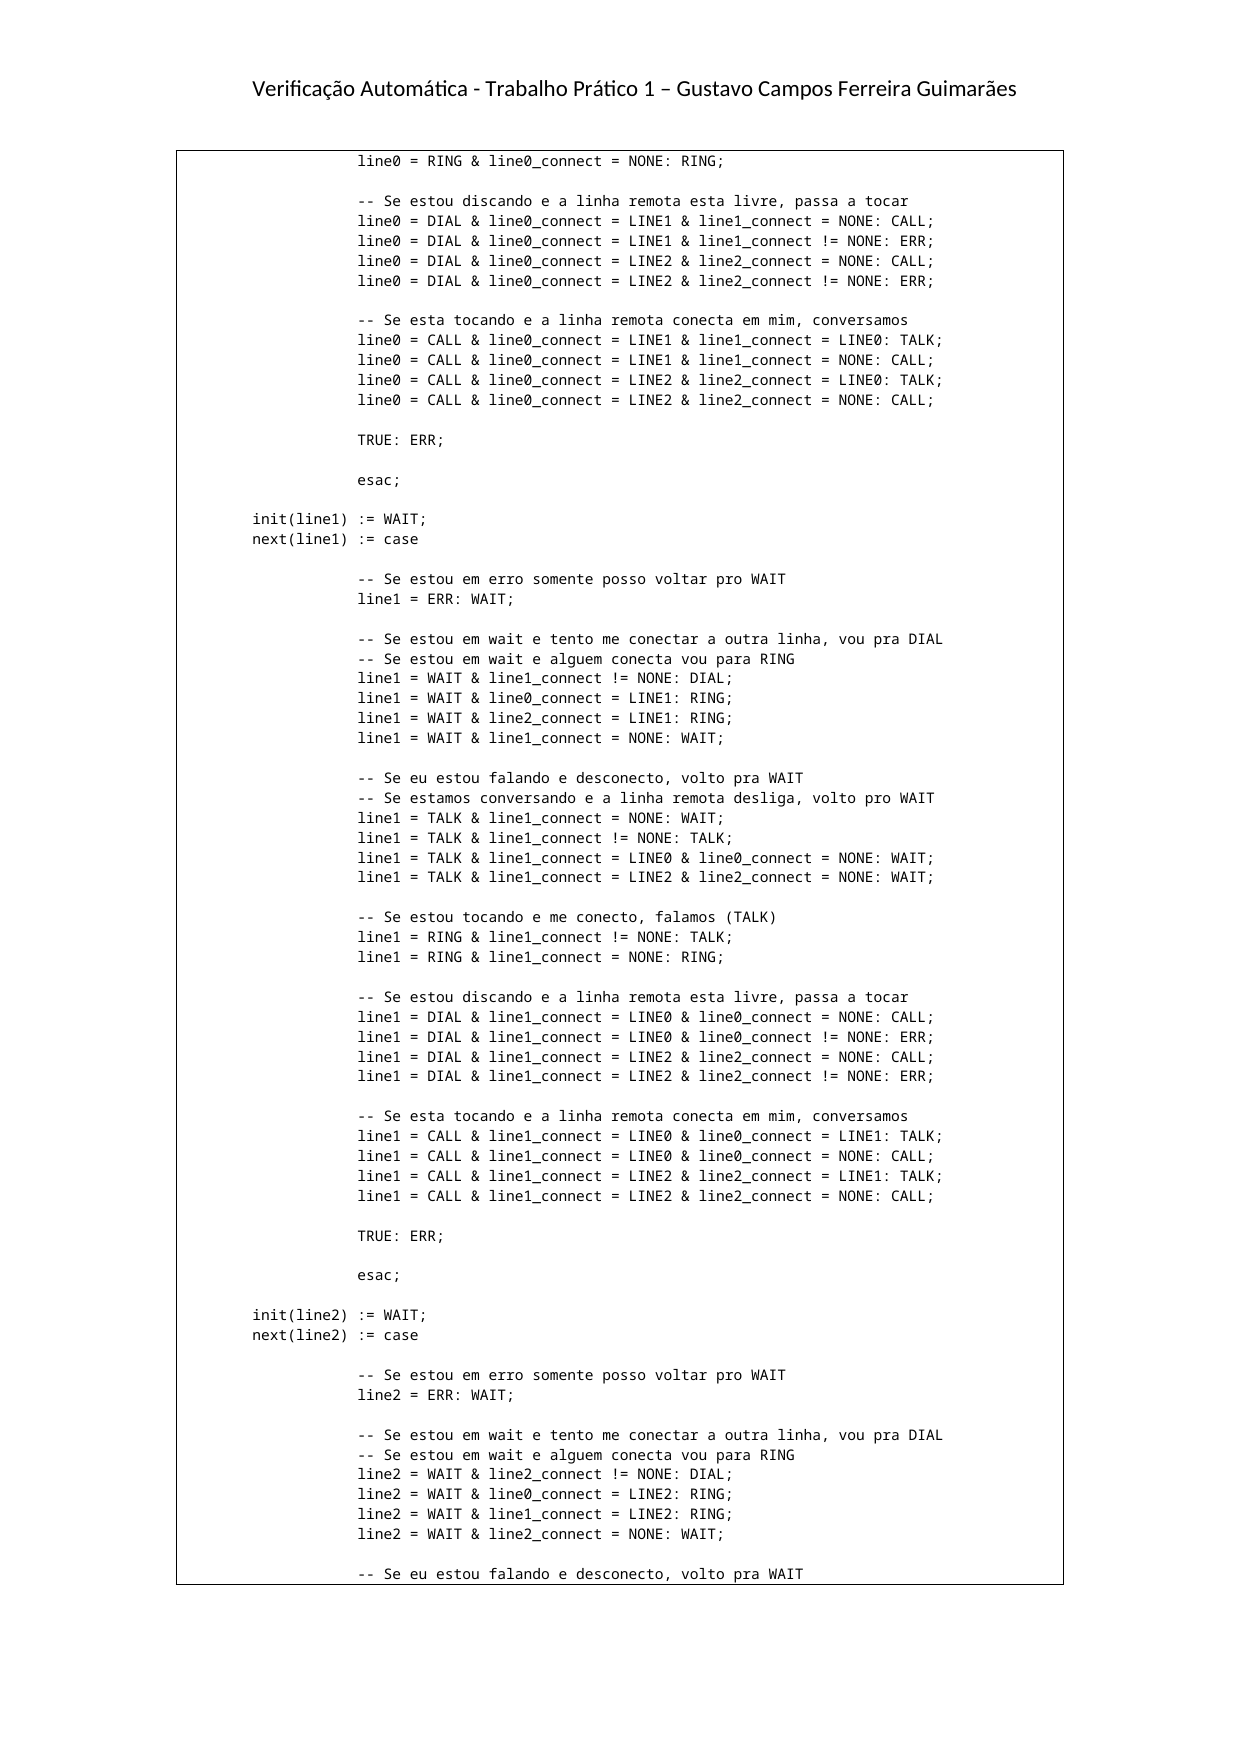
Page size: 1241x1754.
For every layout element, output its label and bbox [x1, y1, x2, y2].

table_header [177, 151, 1063, 1583]
